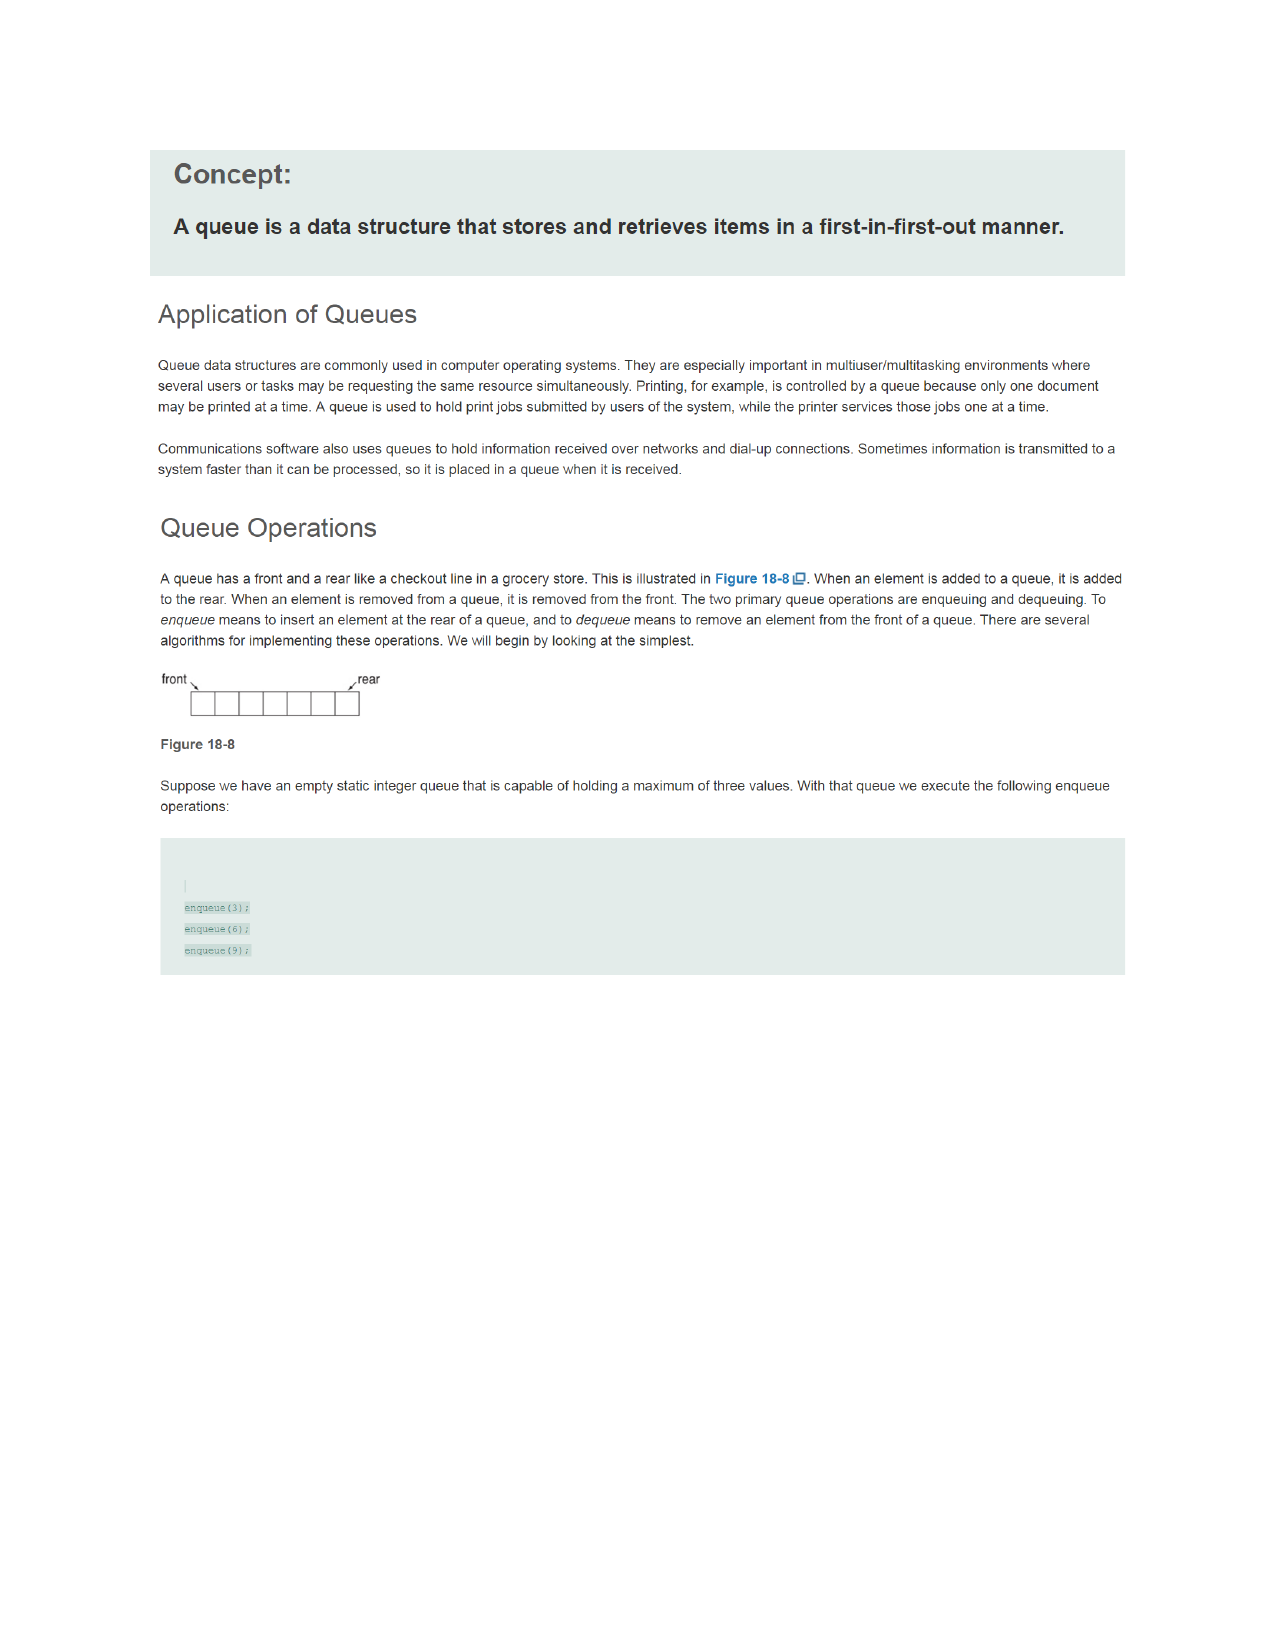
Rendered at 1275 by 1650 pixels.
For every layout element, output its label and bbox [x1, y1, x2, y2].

picture [150, 150, 1125, 276]
picture [150, 515, 1125, 975]
picture [150, 294, 1125, 497]
